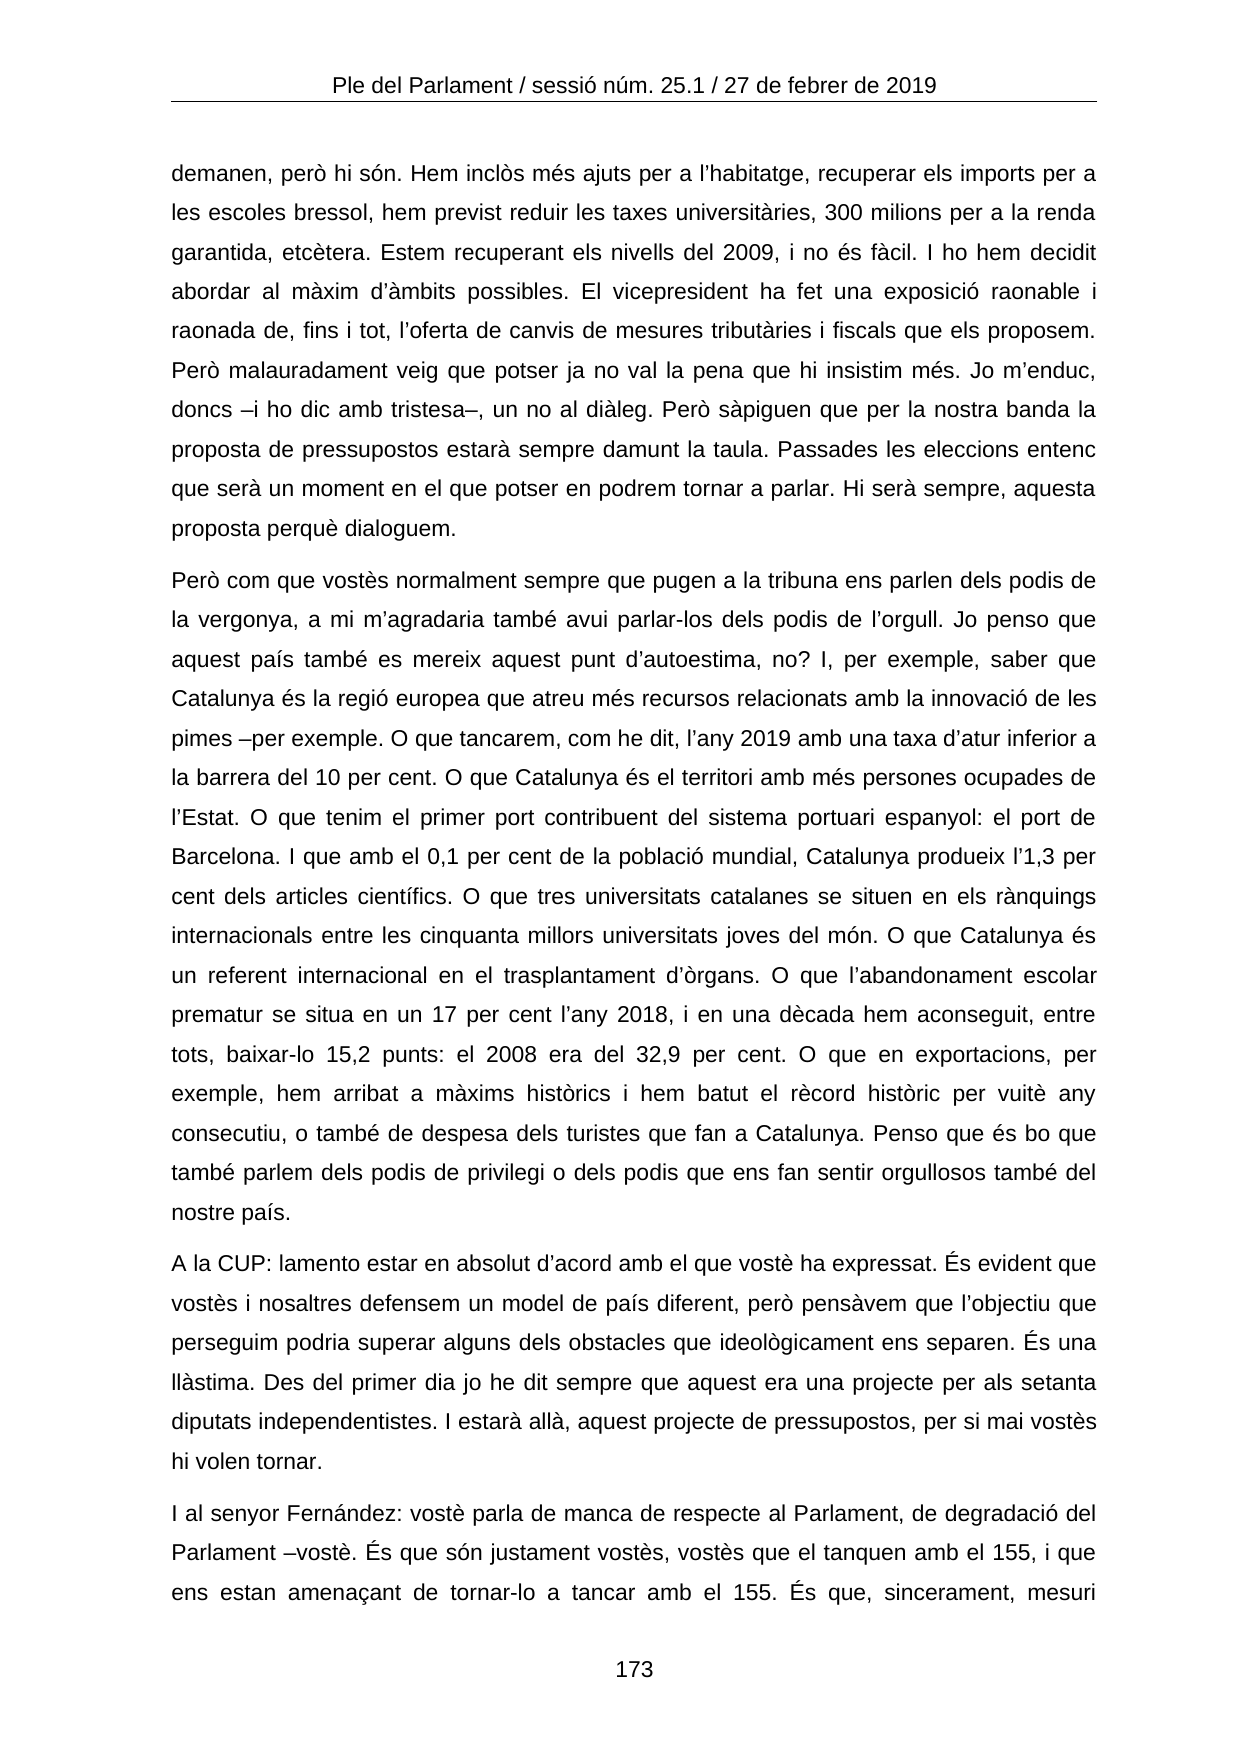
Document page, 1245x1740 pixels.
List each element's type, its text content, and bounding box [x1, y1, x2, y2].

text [171, 159, 1097, 541]
text Però com que vostès normalment sempre que pugen a la tribuna ens parlen dels podis de la vergonya, a mi m’agradaria també avui parlar-los dels podis de l’orgull. Jo penso que aquest país també es mereix aquest punt d’autoestima, no? I, per exemple, saber que Catalunya és la regió europea que atreu més recursos relacionats amb la innovació de les pimes –per exemple. O que tancarem, com he dit, l’any 2019 amb una taxa d’atur inferior a la barrera del 10 per cent. O que Catalunya és el territori amb més persones ocupades de l’Estat. O que tenim el primer port contribuent del sistema portuari espanyol: el port de Barcelona. I que amb el 0,1 per cent de la població mundial, Catalunya produeix l’1,3 per cent dels articles científics. O que tres universitats catalanes se situen en els rànquings internacionals entre les cinquanta millors universitats joves del món. O que Catalunya és un referent internacional en el trasplantament d’òrgans. O que l’abandonament escolar prematur se situa en un 17 per cent l’any 2018, i en una dècada hem aconseguit, entre tots, baixar-lo 15,2 punts: el 2008 era del 32,9 per cent. O que en exportacions, per exemple, hem arribat a màxims històrics i hem batut el rècord històric per vuitè any consecutiu, o també de despesa dels turistes que fan a Catalunya. Penso que és bo que també parlem dels podis de privilegi o dels podis que ens fan sentir orgullosos també del nostre país. [171, 567, 1097, 1225]
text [171, 1500, 1097, 1605]
text A la CUP: lamento estar en absolut d’acord amb el que vostè ha expressat. És evident que vostès i nosaltres defensem un model de país diferent, però pensàvem que l’objectiu que perseguim podria superar alguns dels obstacles que ideològicament ens separen. És una llàstima. Des del primer dia jo he dit sempre que aquest era una projecte per als setanta diputats independentistes. I estarà allà, aquest projecte de pressupostos, per si mai vostès hi volen tornar. [171, 1250, 1097, 1474]
